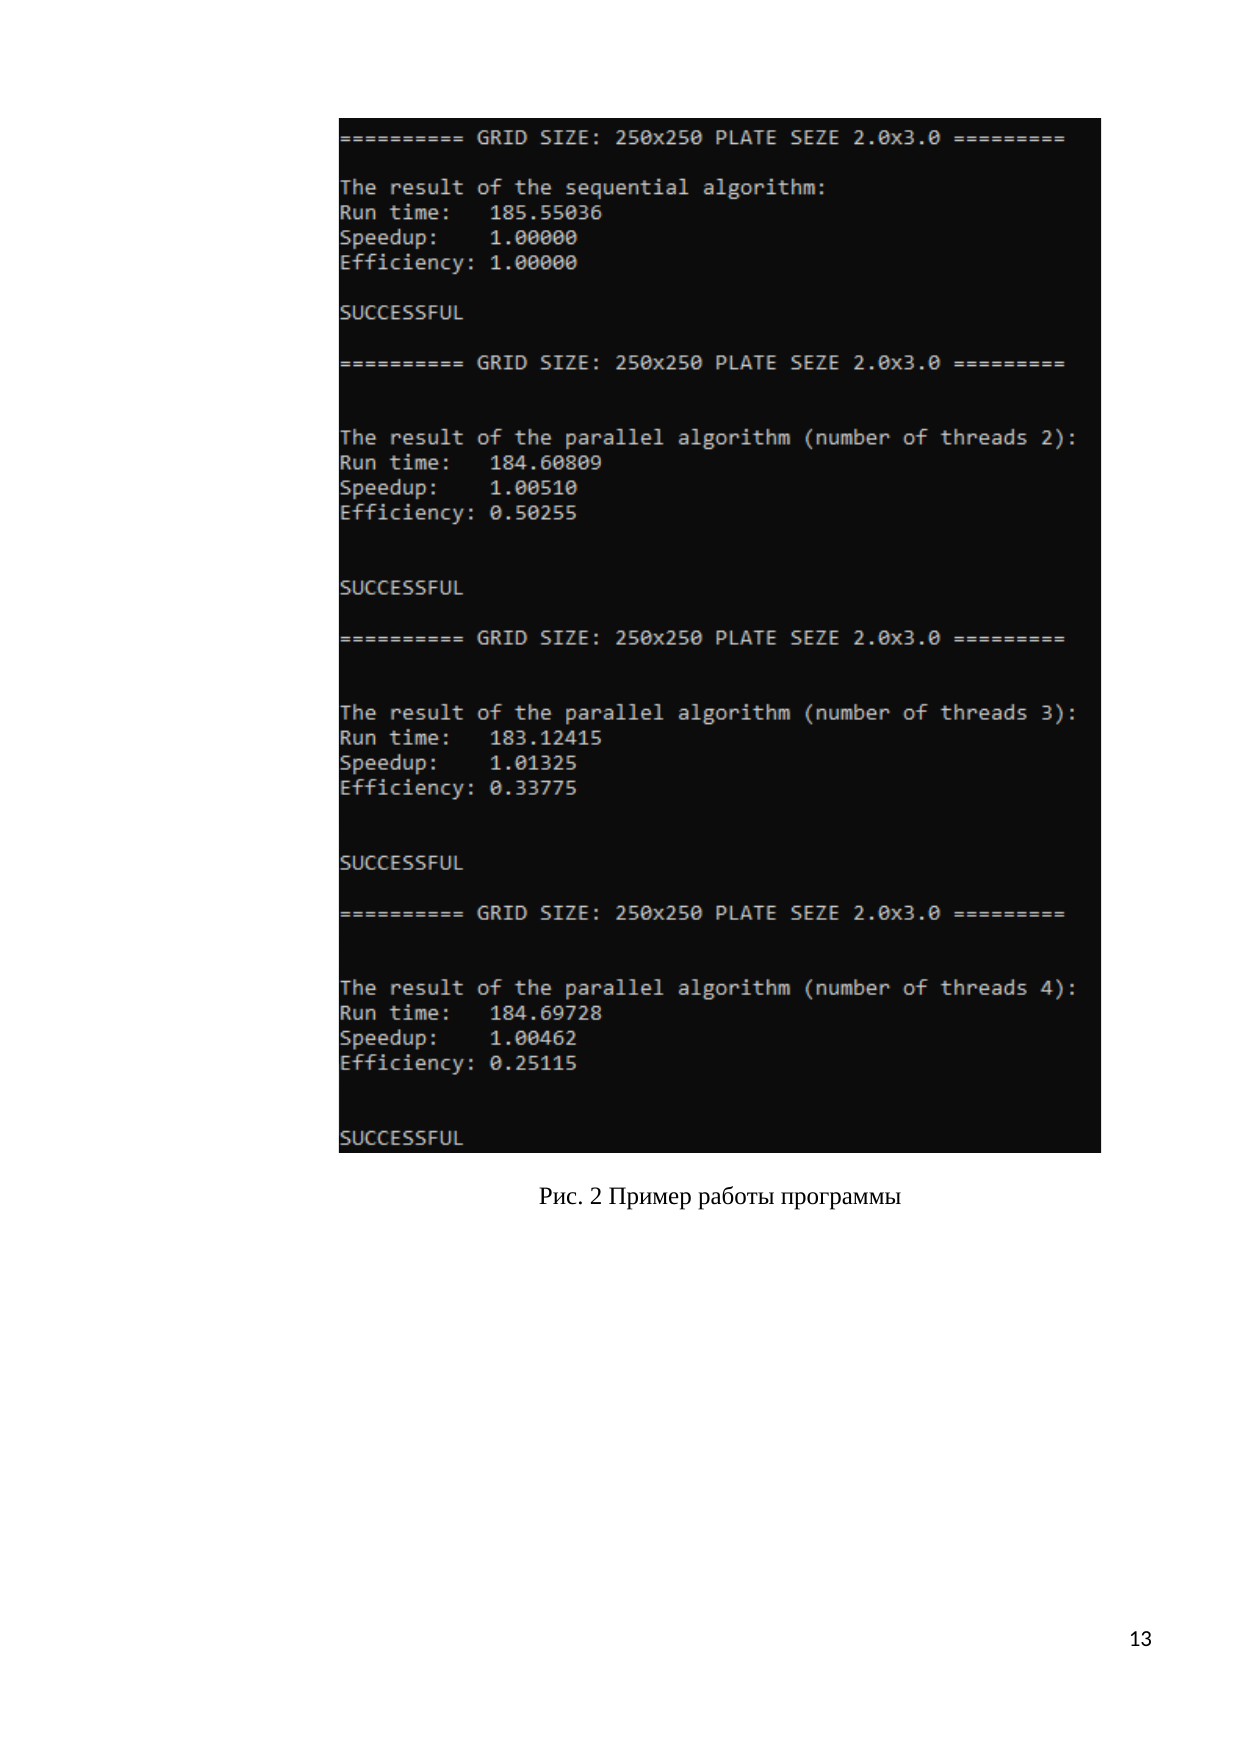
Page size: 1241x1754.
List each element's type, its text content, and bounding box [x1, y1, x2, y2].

text Рис. 2 Пример работы программы [288, 1181, 1152, 1210]
picture [338, 118, 1102, 1153]
